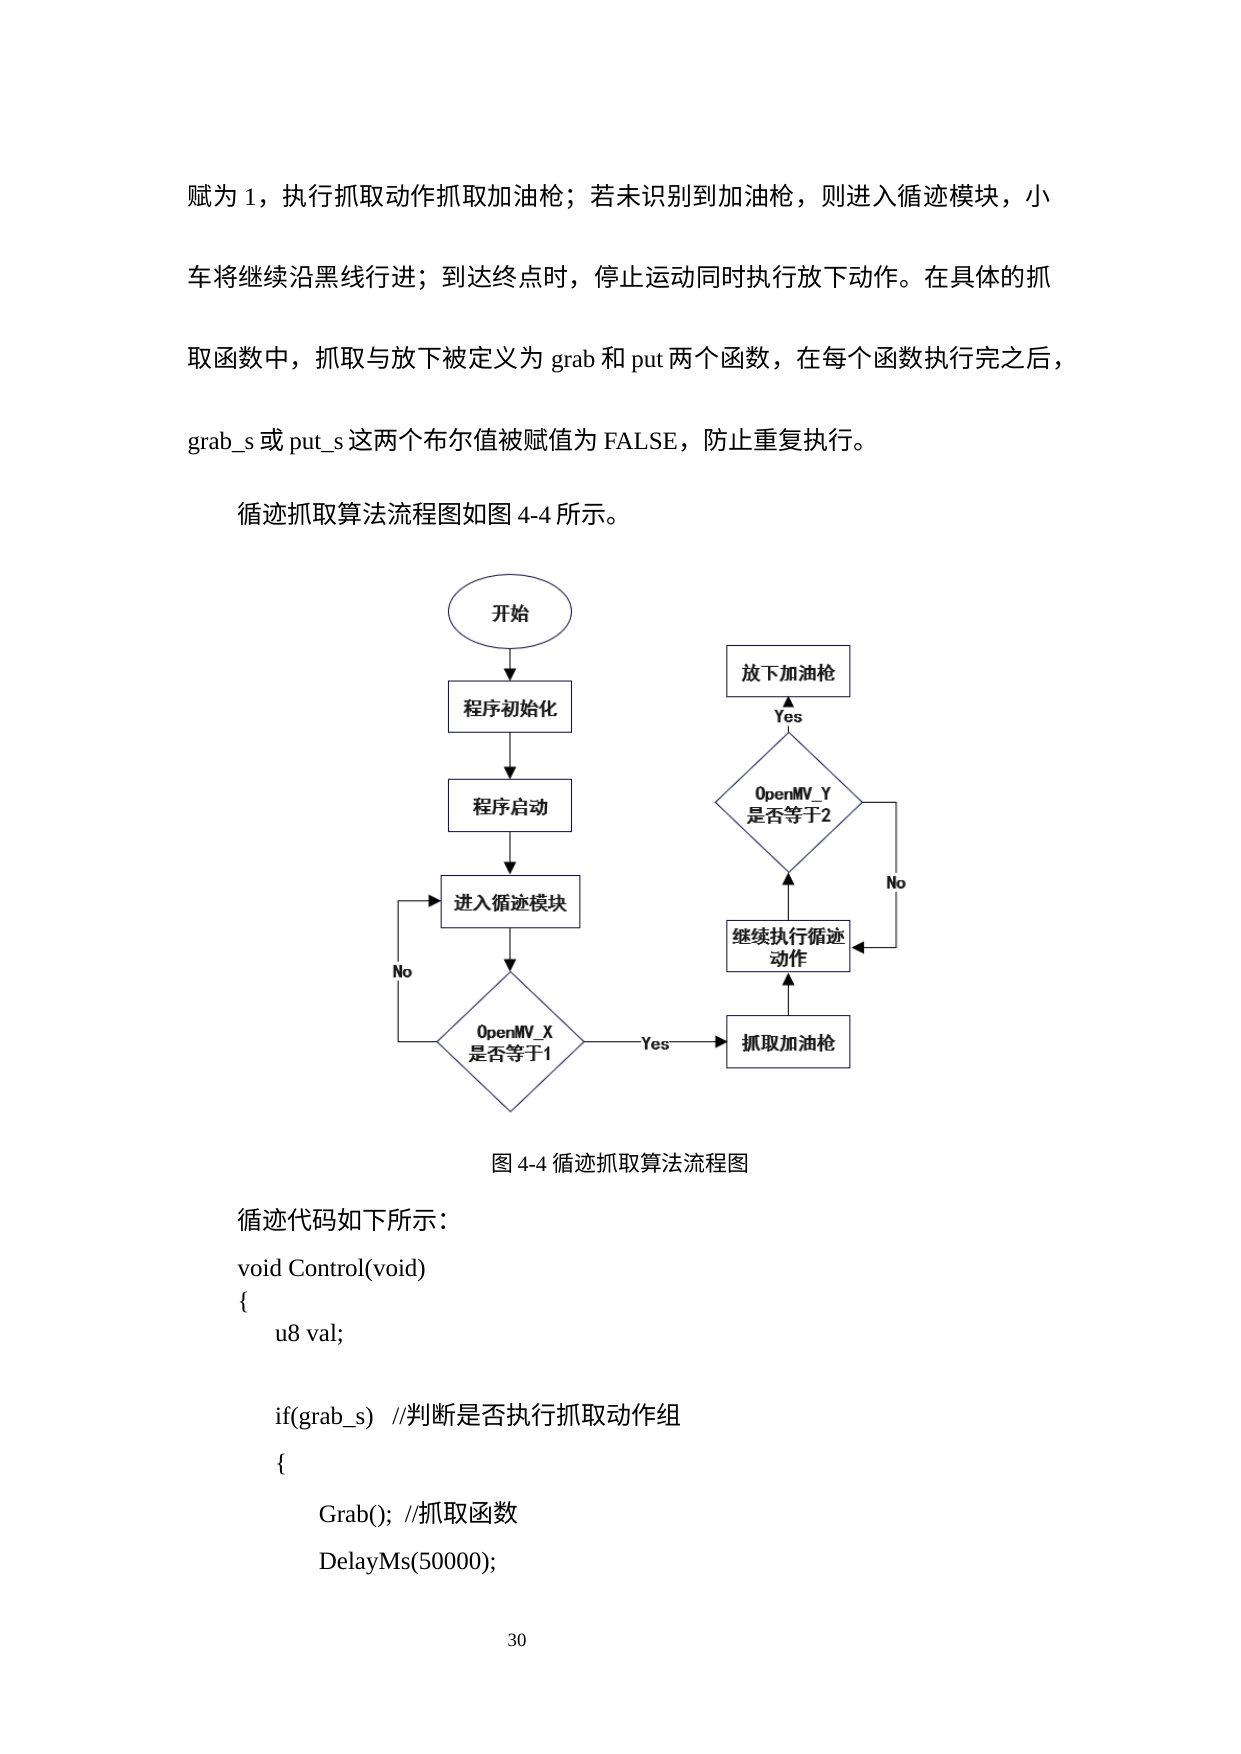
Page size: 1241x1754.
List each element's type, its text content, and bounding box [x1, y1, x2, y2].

text 循迹代码如下所示： [187, 1186, 1053, 1251]
text 循迹抓取算法流程图如图4-4所示。 [187, 480, 1053, 545]
text void Control(void) [187, 1251, 1053, 1284]
text u8 val; [187, 1316, 1053, 1349]
text Grab(); //抓取函数 [187, 1479, 1053, 1544]
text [187, 162, 1053, 471]
picture [277, 553, 963, 1128]
text 图4-4 循迹抓取算法流程图 [187, 1146, 1053, 1178]
text if(grab_s) //判断是否执行抓取动作组 [187, 1381, 1053, 1446]
text { [187, 1284, 1053, 1316]
text { [187, 1446, 1053, 1479]
text DelayMs(50000); [187, 1544, 1053, 1576]
